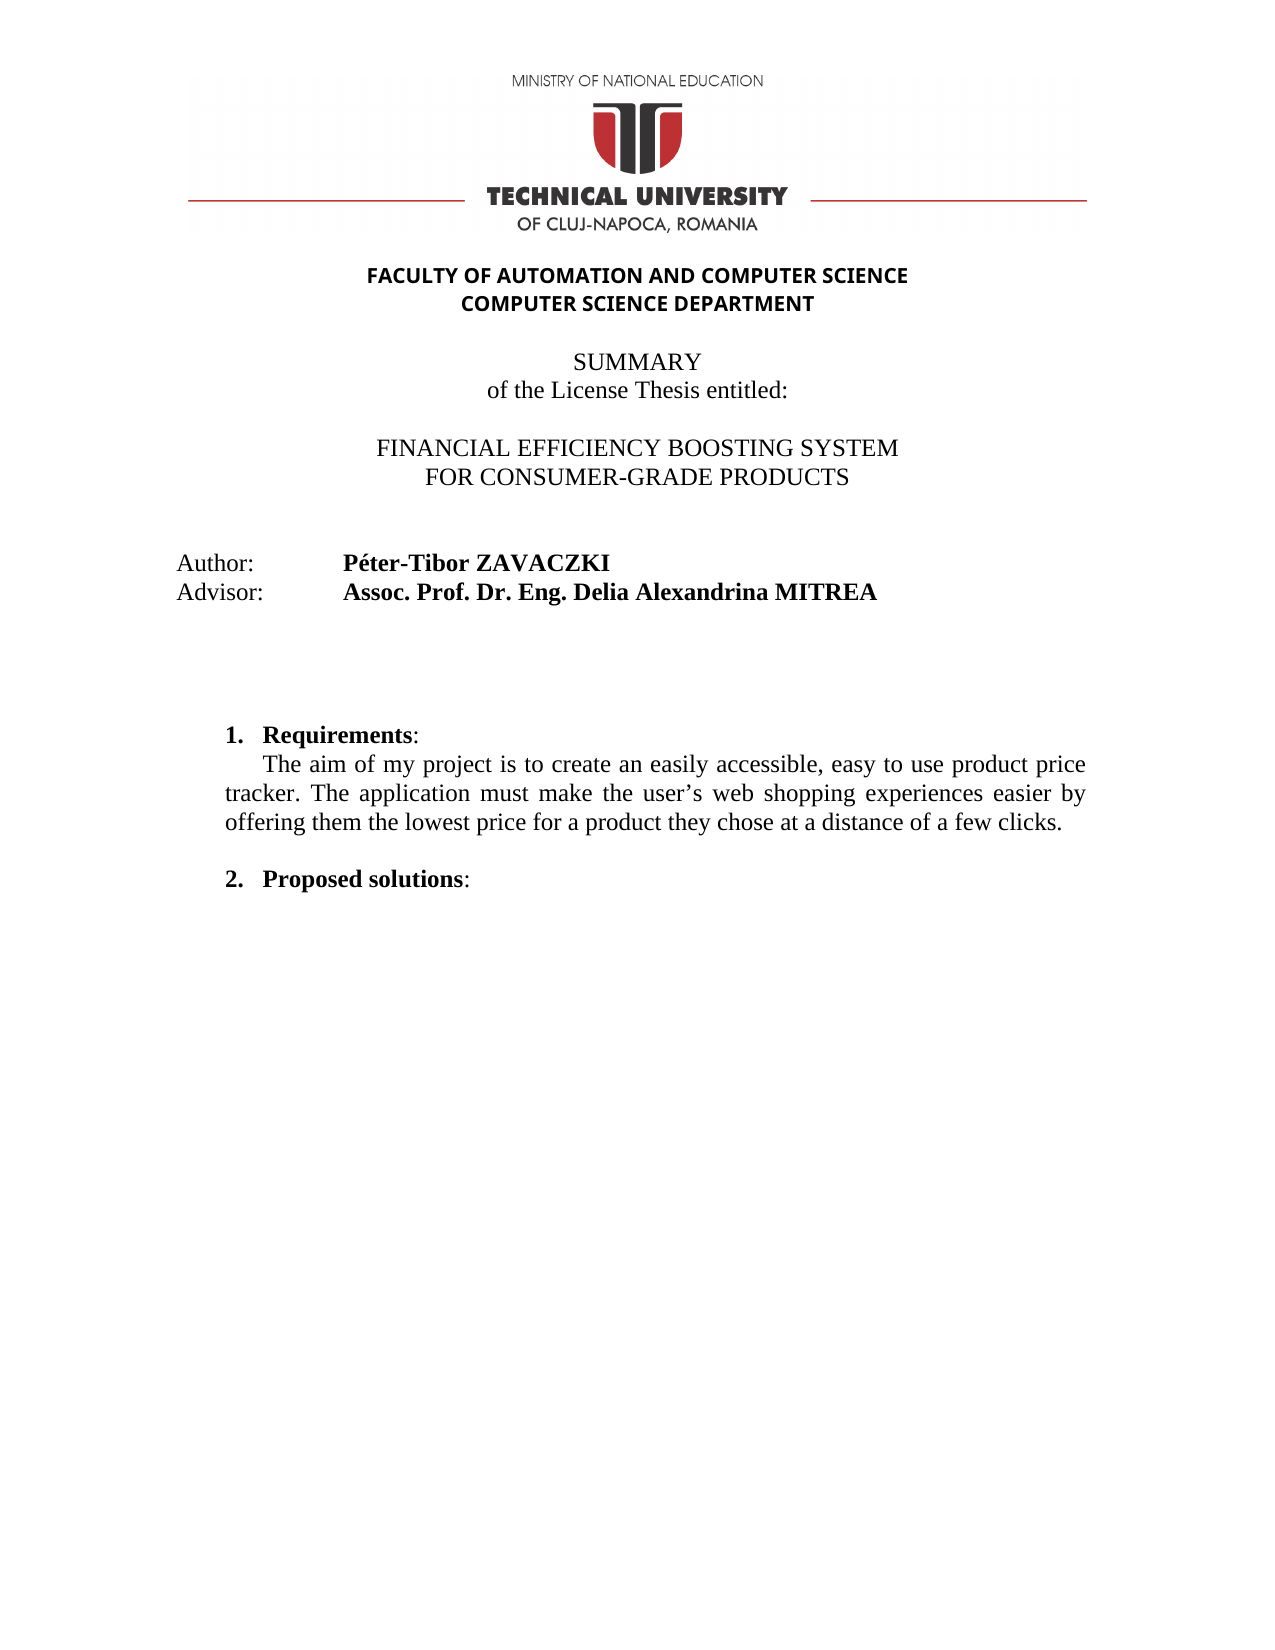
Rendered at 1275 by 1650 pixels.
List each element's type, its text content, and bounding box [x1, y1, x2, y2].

picture [188, 75, 1087, 233]
text SUMMARY [187, 347, 1087, 375]
text FOR CONSUMER-GRADE PRODUCTS [187, 462, 1087, 490]
table_header Péter-Tibor ZAVACZKI [332, 548, 1087, 577]
table_cell Advisor: [165, 577, 332, 605]
table_header Author: [165, 548, 332, 577]
text FINANCIAL EFFICIENCY BOOSTING SYSTEM [187, 433, 1087, 462]
table_cell Assoc. Prof. Dr. Eng. Delia Alexandrina MITREA [332, 577, 1087, 605]
list Proposed solutions: [225, 864, 1087, 893]
text The aim of my project is to create an easily accessible, easy to use product price tracker. The application must make the user’s web shopping experiences easier by offering them the lowest price for a product they chose at a distance of a few clicks. [225, 749, 1087, 835]
text of the License Thesis entitled: [187, 375, 1087, 404]
list Requirements: [225, 720, 1087, 749]
